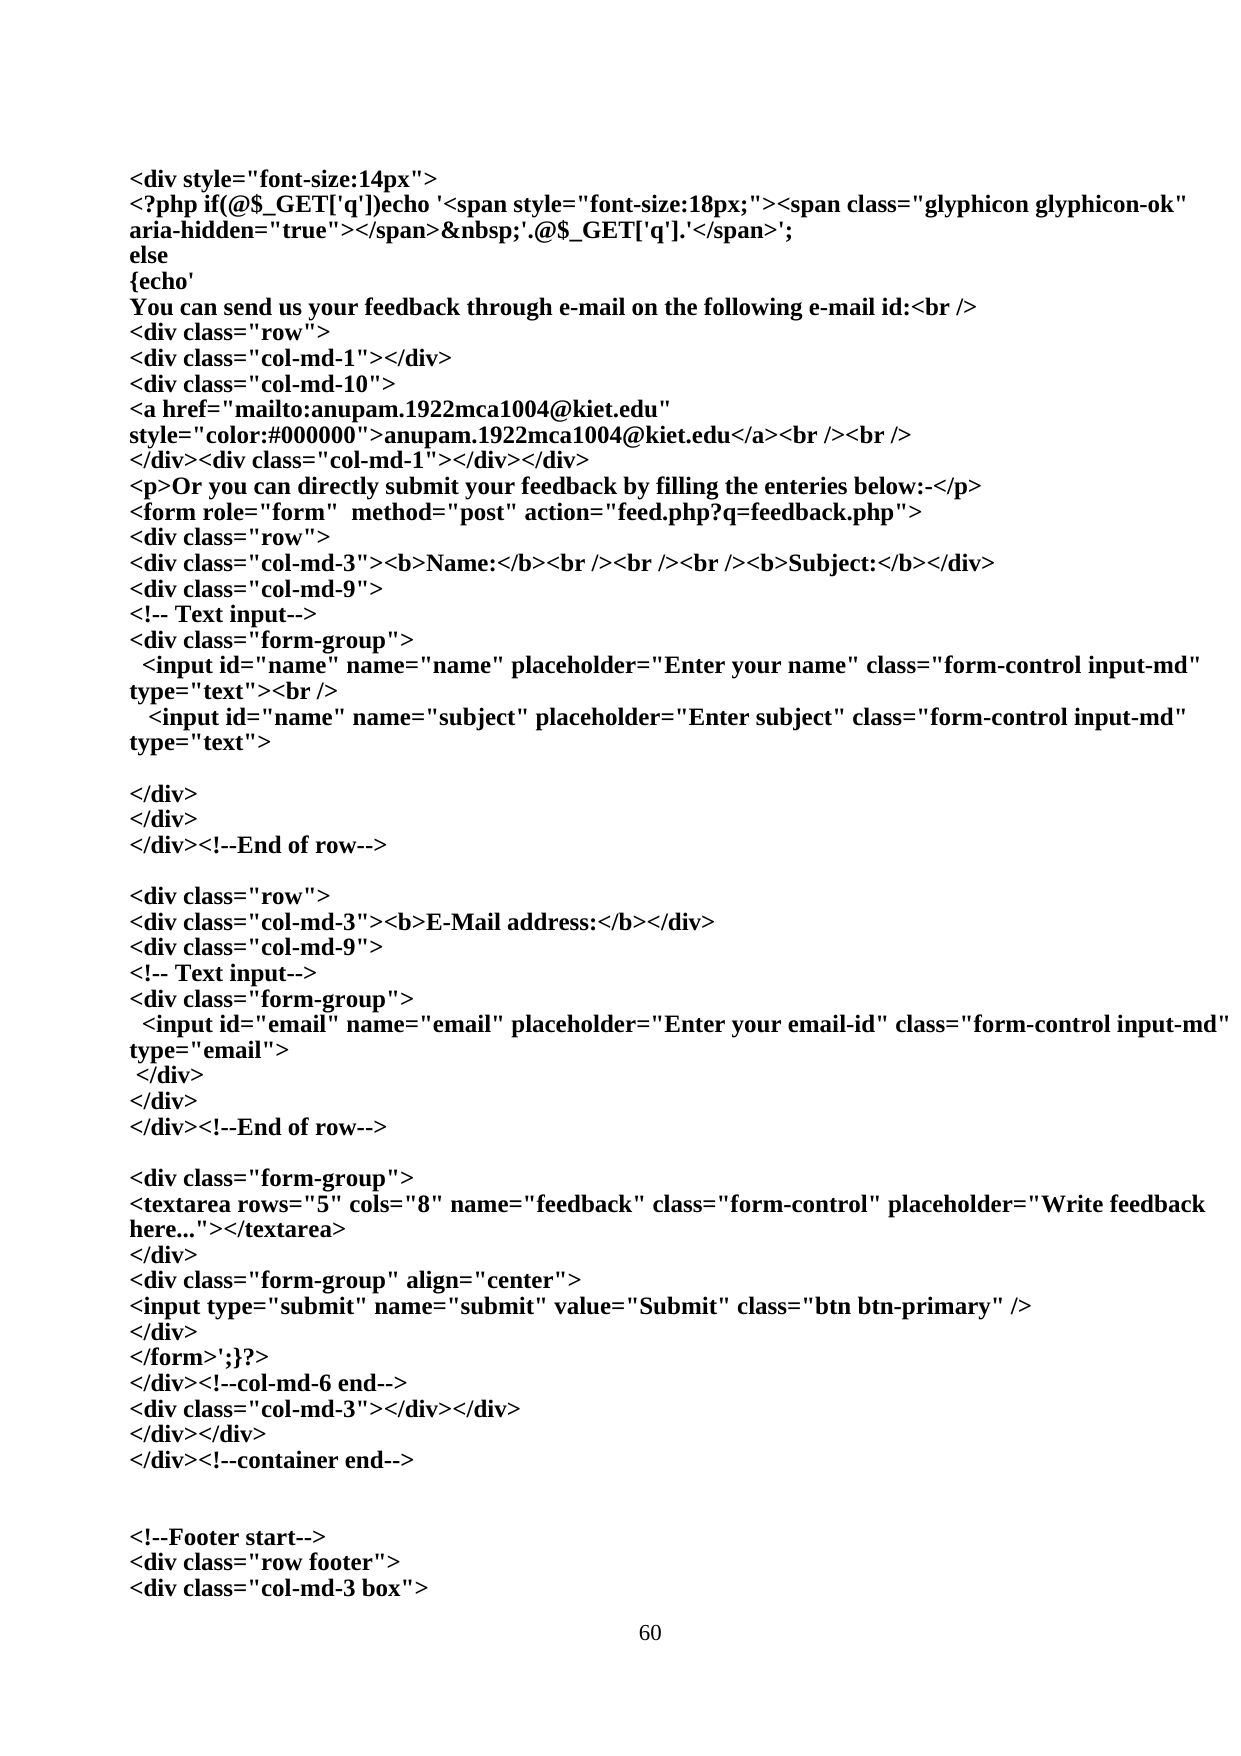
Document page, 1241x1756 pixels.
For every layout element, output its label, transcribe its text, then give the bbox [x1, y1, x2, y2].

text You can send us your feedback through e-mail on the following e-mail id:<br /> [129, 295, 1240, 320]
text </div><!--End of row--> [129, 1115, 1240, 1140]
text <div class="col-md-10"> [129, 372, 1240, 397]
text <input id="name" name="name" placeholder="Enter your name" class="form-control input-md" type="text"><br /> [129, 653, 1240, 705]
text <input type="submit" name="submit" value="Submit" class="btn btn-primary" /> [129, 1294, 1240, 1320]
text </div><!--col-md-6 end--> [129, 1371, 1240, 1397]
text <div class="row"> [129, 525, 1240, 551]
text </form>';}?> [129, 1345, 1240, 1371]
text <p>Or you can directly submit your feedback by filling the enteries below:-</p> [129, 474, 1240, 500]
text <form role="form" method="post" action="feed.php?q=feedback.php"> [129, 500, 1240, 525]
text {echo' [129, 269, 1240, 295]
text </div> [129, 1243, 1240, 1268]
text <div class="col-md-3"><b>E-Mail address:</b></div> [129, 910, 1240, 935]
text <input id="email" name="email" placeholder="Enter your email-id" class="form-control input-md" type="email"> [129, 1012, 1240, 1063]
text </div> [129, 1089, 1240, 1115]
text <div style="font-size:14px"> [129, 167, 1240, 192]
text <input id="name" name="subject" placeholder="Enter subject" class="form-control input-md" type="text"> [129, 705, 1240, 756]
text <div class="row"> [129, 884, 1240, 910]
text <div class="col-md-3"></div></div> [129, 1397, 1240, 1422]
text </div><div class="col-md-1"></div></div> [129, 448, 1240, 474]
text <!--Footer start--> [129, 1525, 1240, 1550]
text <div class="form-group"> [129, 987, 1240, 1012]
text </div> [129, 807, 1240, 833]
text <div class="row"> [129, 320, 1240, 346]
text </div><!--container end--> [129, 1448, 1240, 1473]
text else [129, 243, 1240, 269]
text </div> [129, 1063, 1240, 1089]
text <div class="form-group" align="center"> [129, 1268, 1240, 1294]
text <div class="form-group"> [129, 628, 1240, 653]
text </div> [129, 1320, 1240, 1345]
text </div><!--End of row--> [129, 833, 1240, 858]
text <!-- Text input--> [129, 602, 1240, 628]
text <div class="row footer"> [129, 1550, 1240, 1576]
text <textarea rows="5" cols="8" name="feedback" class="form-control" placeholder="Write feedback here..."></textarea> [129, 1192, 1240, 1243]
text </div></div> [129, 1422, 1240, 1448]
text <div class="form-group"> [129, 1166, 1240, 1192]
text <div class="col-md-1"></div> [129, 346, 1240, 372]
text <?php if(@$_GET['q'])echo '<span style="font-size:18px;"><span class="glyphicon glyphicon-ok" aria-hidden="true"></span>&nbsp;'.@$_GET['q'].'</span>'; [129, 192, 1240, 243]
text <div class="col-md-9"> [129, 935, 1240, 961]
text </div> [129, 782, 1240, 807]
text <!-- Text input--> [129, 961, 1240, 987]
text <div class="col-md-3 box"> [129, 1576, 1240, 1602]
text <a href="mailto:anupam.1922mca1004@kiet.edu" style="color:#000000">anupam.1922mca1004@kiet.edu</a><br /><br /> [129, 397, 1240, 448]
text <div class="col-md-9"> [129, 577, 1240, 602]
text <div class="col-md-3"><b>Name:</b><br /><br /><br /><b>Subject:</b></div> [129, 551, 1240, 577]
